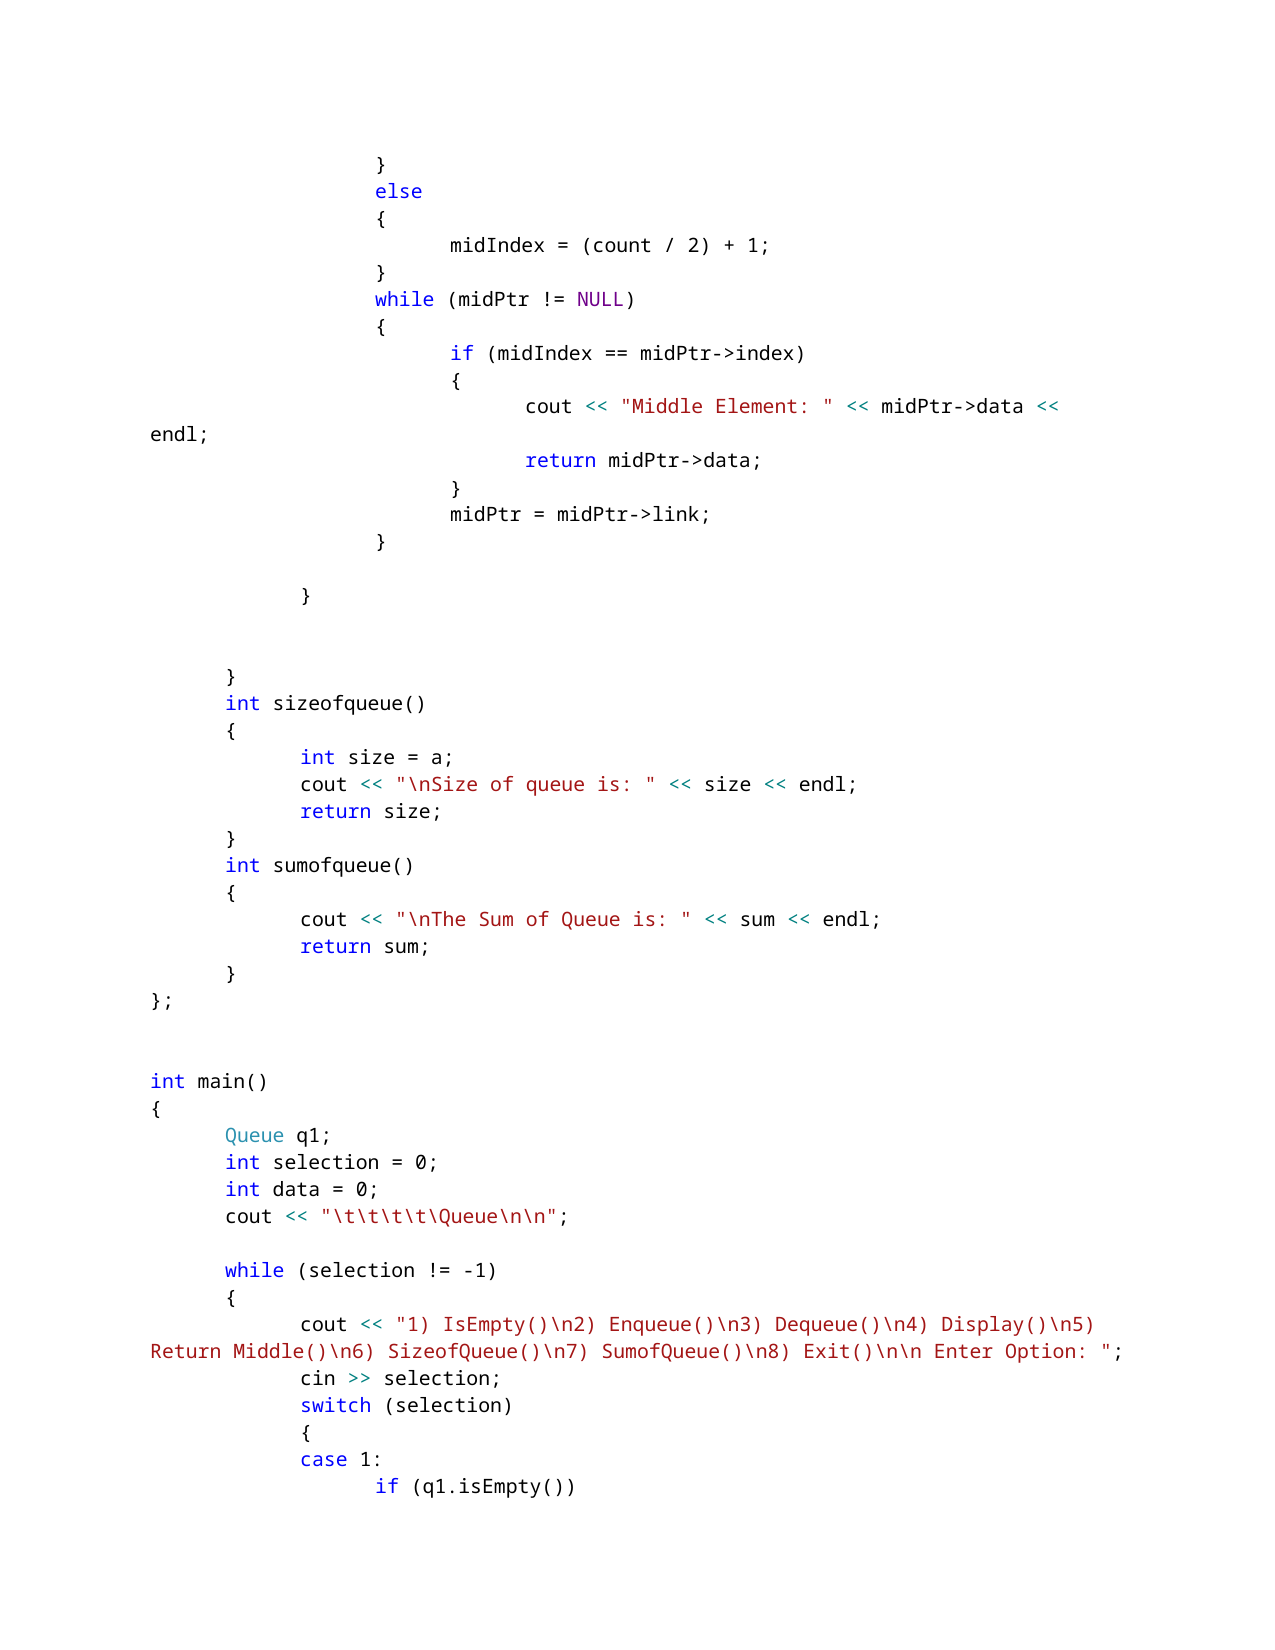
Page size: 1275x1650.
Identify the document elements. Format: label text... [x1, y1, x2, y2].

text { [150, 878, 1125, 905]
text { [150, 312, 1125, 339]
text else [150, 177, 1125, 204]
text } [150, 150, 1125, 177]
text }; [150, 986, 1125, 1013]
text } [150, 959, 1125, 986]
text int sizeofqueue() [150, 689, 1125, 717]
text while (selection != -1) [150, 1256, 1125, 1283]
text if (q1.isEmpty()) [150, 1472, 1125, 1499]
text } [150, 824, 1125, 851]
text int size = a; [150, 743, 1125, 771]
text } [150, 474, 1125, 501]
text { [150, 204, 1125, 231]
text { [150, 1418, 1125, 1445]
text return size; [150, 797, 1125, 824]
text Queue q1; [150, 1121, 1125, 1148]
text } [150, 663, 1125, 689]
text cout << "\nThe Sum of Queue is: " << sum << endl; [150, 905, 1125, 932]
text return midPtr->data; [150, 447, 1125, 474]
text while (midPtr != NULL) [150, 285, 1125, 312]
text return sum; [150, 932, 1125, 959]
text } [150, 528, 1125, 555]
text if (midIndex == midPtr->index) [150, 339, 1125, 366]
text { [150, 717, 1125, 743]
text switch (selection) [150, 1391, 1125, 1418]
text { [150, 1283, 1125, 1310]
text case 1: [150, 1445, 1125, 1472]
text { [150, 1094, 1125, 1121]
text int selection = 0; [150, 1148, 1125, 1175]
text } [150, 582, 1125, 609]
text int main() [150, 1067, 1125, 1094]
text cout << "1) IsEmpty()\n2) Enqueue()\n3) Dequeue()\n4) Display()\n5) Return Middle()\n6) SizeofQueue()\n7) SumofQueue()\n8) Exit()\n\n Enter Option: "; [150, 1310, 1125, 1364]
text cout << "Middle Element: " << midPtr->data << endl; [150, 393, 1125, 447]
text midPtr = midPtr->link; [150, 501, 1125, 528]
text int sumofqueue() [150, 851, 1125, 878]
text midIndex = (count / 2) + 1; [150, 231, 1125, 258]
text cout << "\t\t\t\t\Queue\n\n"; [150, 1202, 1125, 1229]
text } [150, 258, 1125, 285]
text cin >> selection; [150, 1364, 1125, 1391]
text { [150, 366, 1125, 393]
text cout << "\nSize of queue is: " << size << endl; [150, 771, 1125, 797]
text int data = 0; [150, 1175, 1125, 1202]
